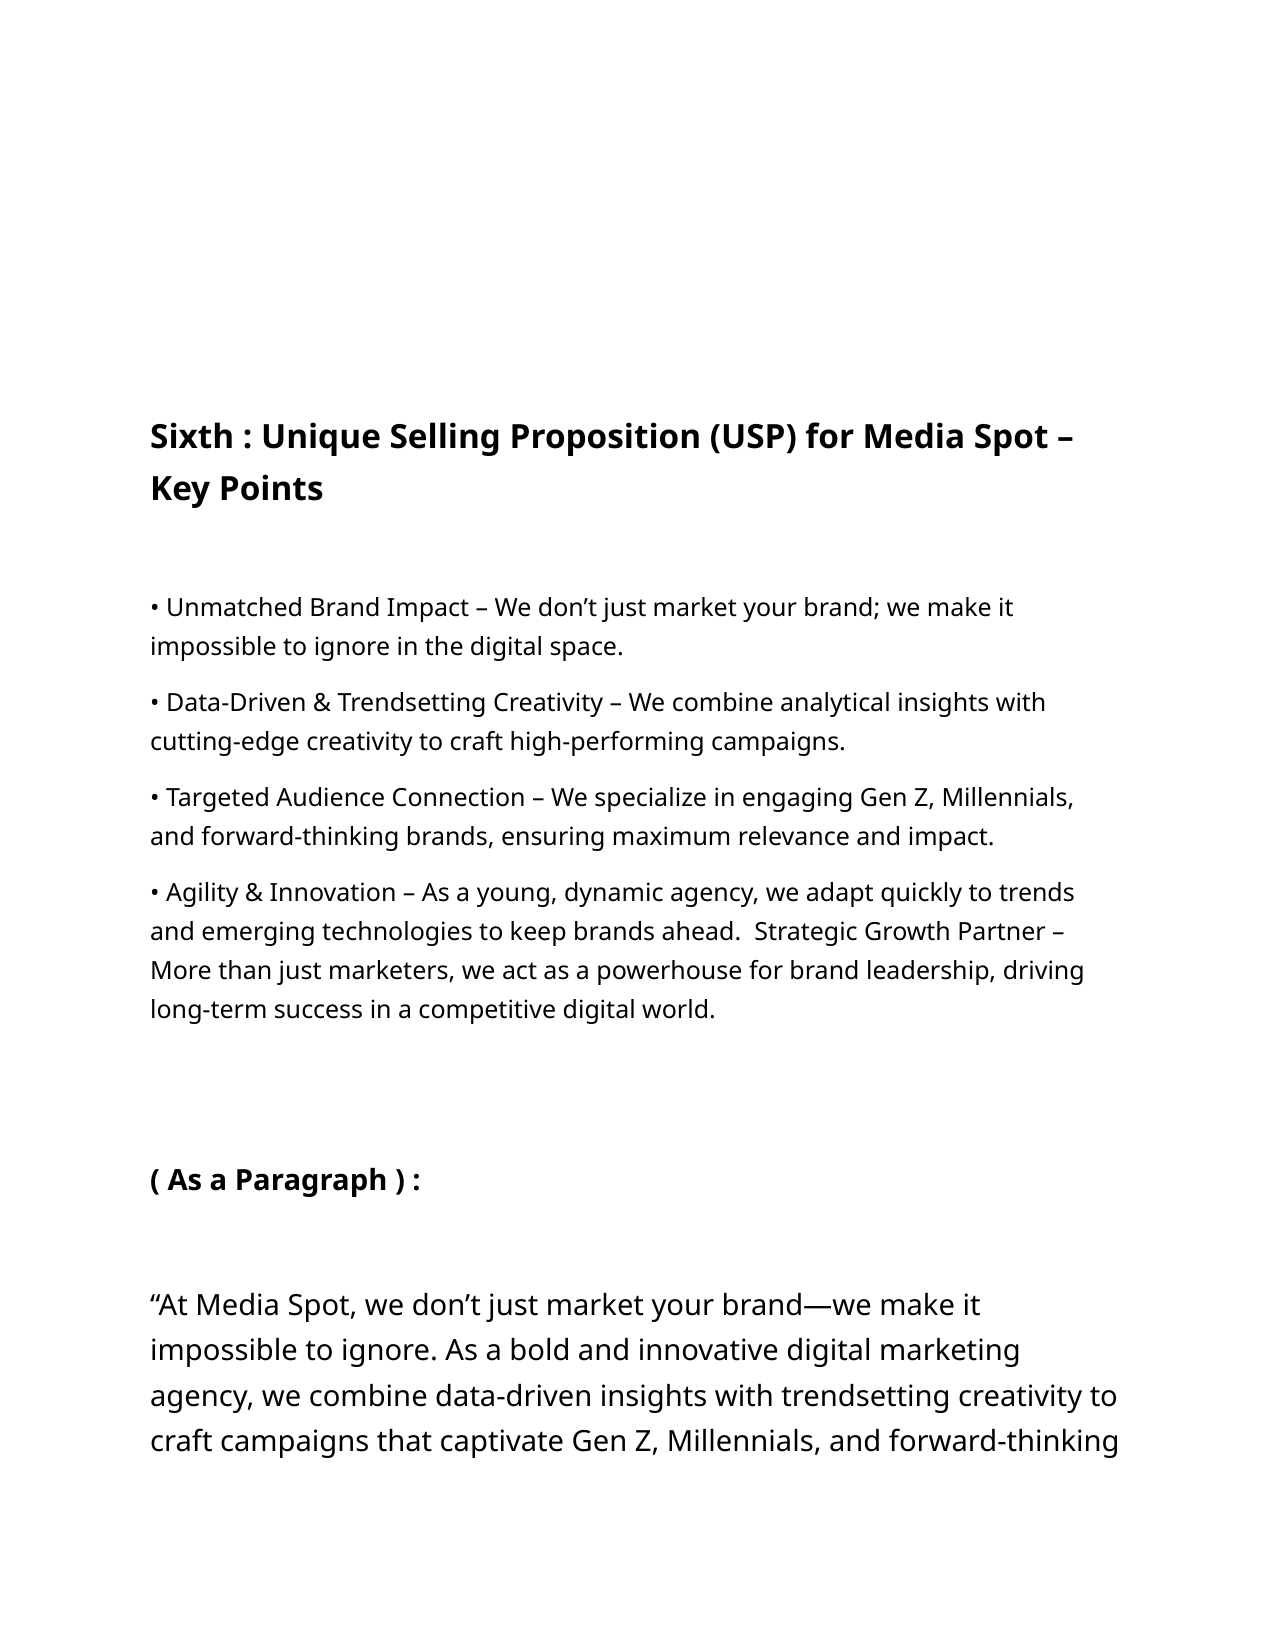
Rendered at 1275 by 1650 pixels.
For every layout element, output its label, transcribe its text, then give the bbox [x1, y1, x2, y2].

text • Agility & Innovation – As a young, dynamic agency, we adapt quickly to trends and emerging technologies to keep brands ahead. Strategic Growth Partner – More than just marketers, we act as a powerhouse for brand leadership, driving long-term success in a competitive digital world. [150, 874, 1125, 1026]
text • Targeted Audience Connection – We specialize in engaging Gen Z, Millennials, and forward-thinking brands, ensuring maximum relevance and impact. [150, 779, 1125, 852]
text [150, 1284, 1125, 1460]
text Sixth : Unique Selling Proposition (USP) for Media Spot – Key Points [150, 412, 1125, 510]
text • Data-Driven & Trendsetting Creativity – We combine analytical insights with cutting-edge creativity to craft high-performing campaigns. [150, 684, 1125, 757]
text • Unmatched Brand Impact – We don’t just market your brand; we make it impossible to ignore in the digital space. [150, 589, 1125, 662]
text ( As a Paragraph ) : [150, 1159, 1125, 1199]
